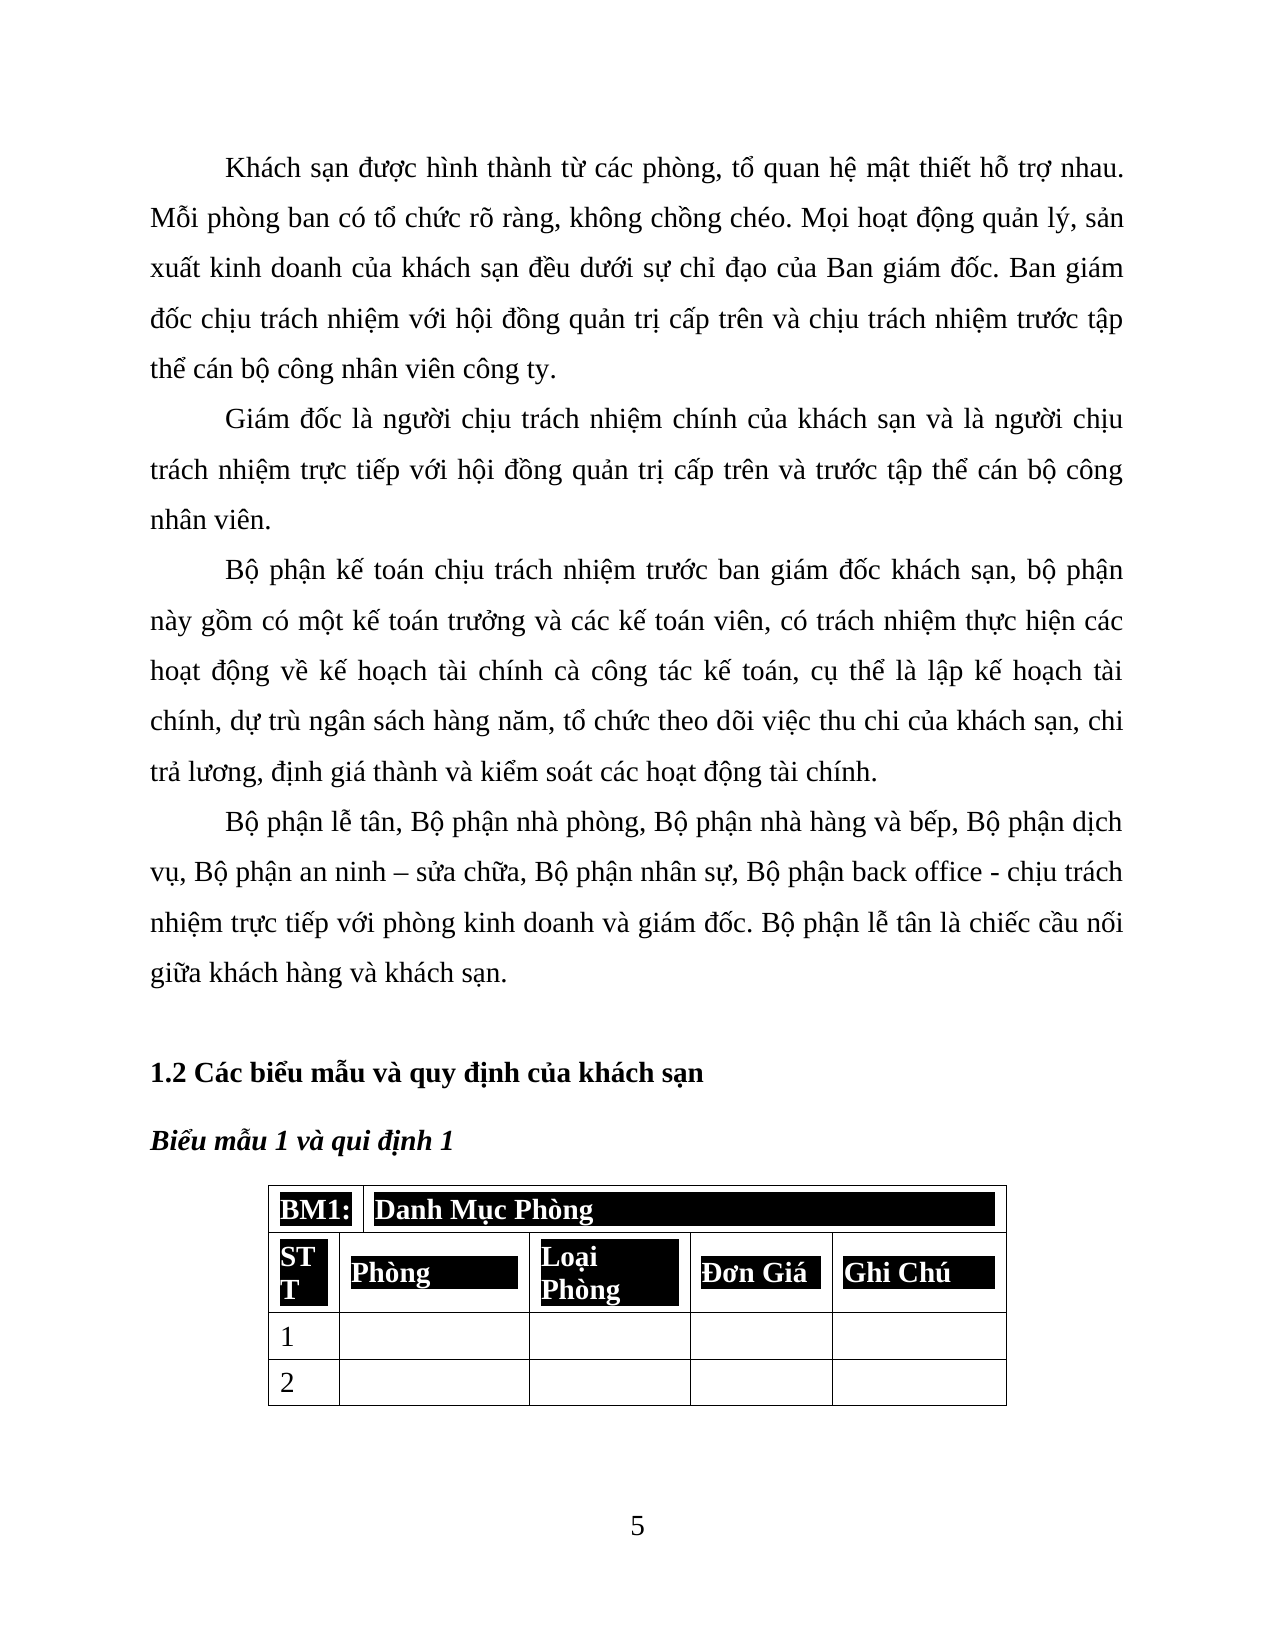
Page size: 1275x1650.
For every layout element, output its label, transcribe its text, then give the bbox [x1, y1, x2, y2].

table_cell [833, 1313, 1006, 1359]
text Khách sạn được hình thành từ các phòng, tổ quan hệ mật thiết hỗ trợ nhau. Mỗi phòng ban có tổ chức rõ ràng, không chồng chéo. Mọi hoạt động quản lý, sản xuất kinh doanh của khách sạn đều dưới sự chỉ đạo của Ban giám đốc. Ban giám đốc chịu trách nhiệm với hội đồng quản trị cấp trên và chịu trách nhiệm trước tập thể cán bộ công nhân viên công ty. [150, 150, 1125, 385]
text Bộ phận kế toán chịu trách nhiệm trước ban giám đốc khách sạn, bộ phận này gồm có một kế toán trưởng và các kế toán viên, có trách nhiệm thực hiện các hoạt động về kế hoạch tài chính cà công tác kế toán, cụ thể là lập kế hoạch tài chính, dự trù ngân sách hàng năm, tổ chức theo dõi việc thu chi của khách sạn, chi trả lương, định giá thành và kiểm soát các hoạt động tài chính. [150, 552, 1125, 787]
table_cell [833, 1360, 1006, 1405]
table_cell Ghi Chú [833, 1233, 1006, 1312]
text Giám đốc là người chịu trách nhiệm chính của khách sạn và là người chịu trách nhiệm trực tiếp với hội đồng quản trị cấp trên và trước tập thể cán bộ công nhân viên. [150, 402, 1125, 536]
table_header BM1: [269, 1186, 363, 1232]
table_cell [691, 1360, 832, 1405]
table_cell 2 [269, 1360, 339, 1405]
table_cell [340, 1313, 529, 1359]
table_cell Phòng [340, 1233, 529, 1312]
table_cell [340, 1360, 529, 1405]
table_cell [530, 1313, 690, 1359]
text Bộ phận lễ tân, Bộ phận nhà phòng, Bộ phận nhà hàng và bếp, Bộ phận dịch vụ, Bộ phận an ninh – sửa chữa, Bộ phận nhân sự, Bộ phận back office - chịu trách nhiệm trực tiếp với phòng kinh doanh và giám đốc. Bộ phận lễ tân là chiếc cầu nối giữa khách hàng và khách sạn. [150, 804, 1125, 988]
table_cell [530, 1360, 690, 1405]
text 1.2 Các biểu mẫu và quy định của khách sạn [150, 1056, 1125, 1089]
subtitle Biểu mẫu 1 và qui định 1 [150, 1123, 1125, 1156]
table_cell Loại Phòng [530, 1233, 690, 1312]
table_cell [691, 1313, 832, 1359]
table_cell Đơn Giá [691, 1233, 832, 1312]
table_header Danh Mục Phòng [364, 1186, 1006, 1232]
table_cell STT [269, 1233, 339, 1312]
table_cell 1 [269, 1313, 339, 1359]
